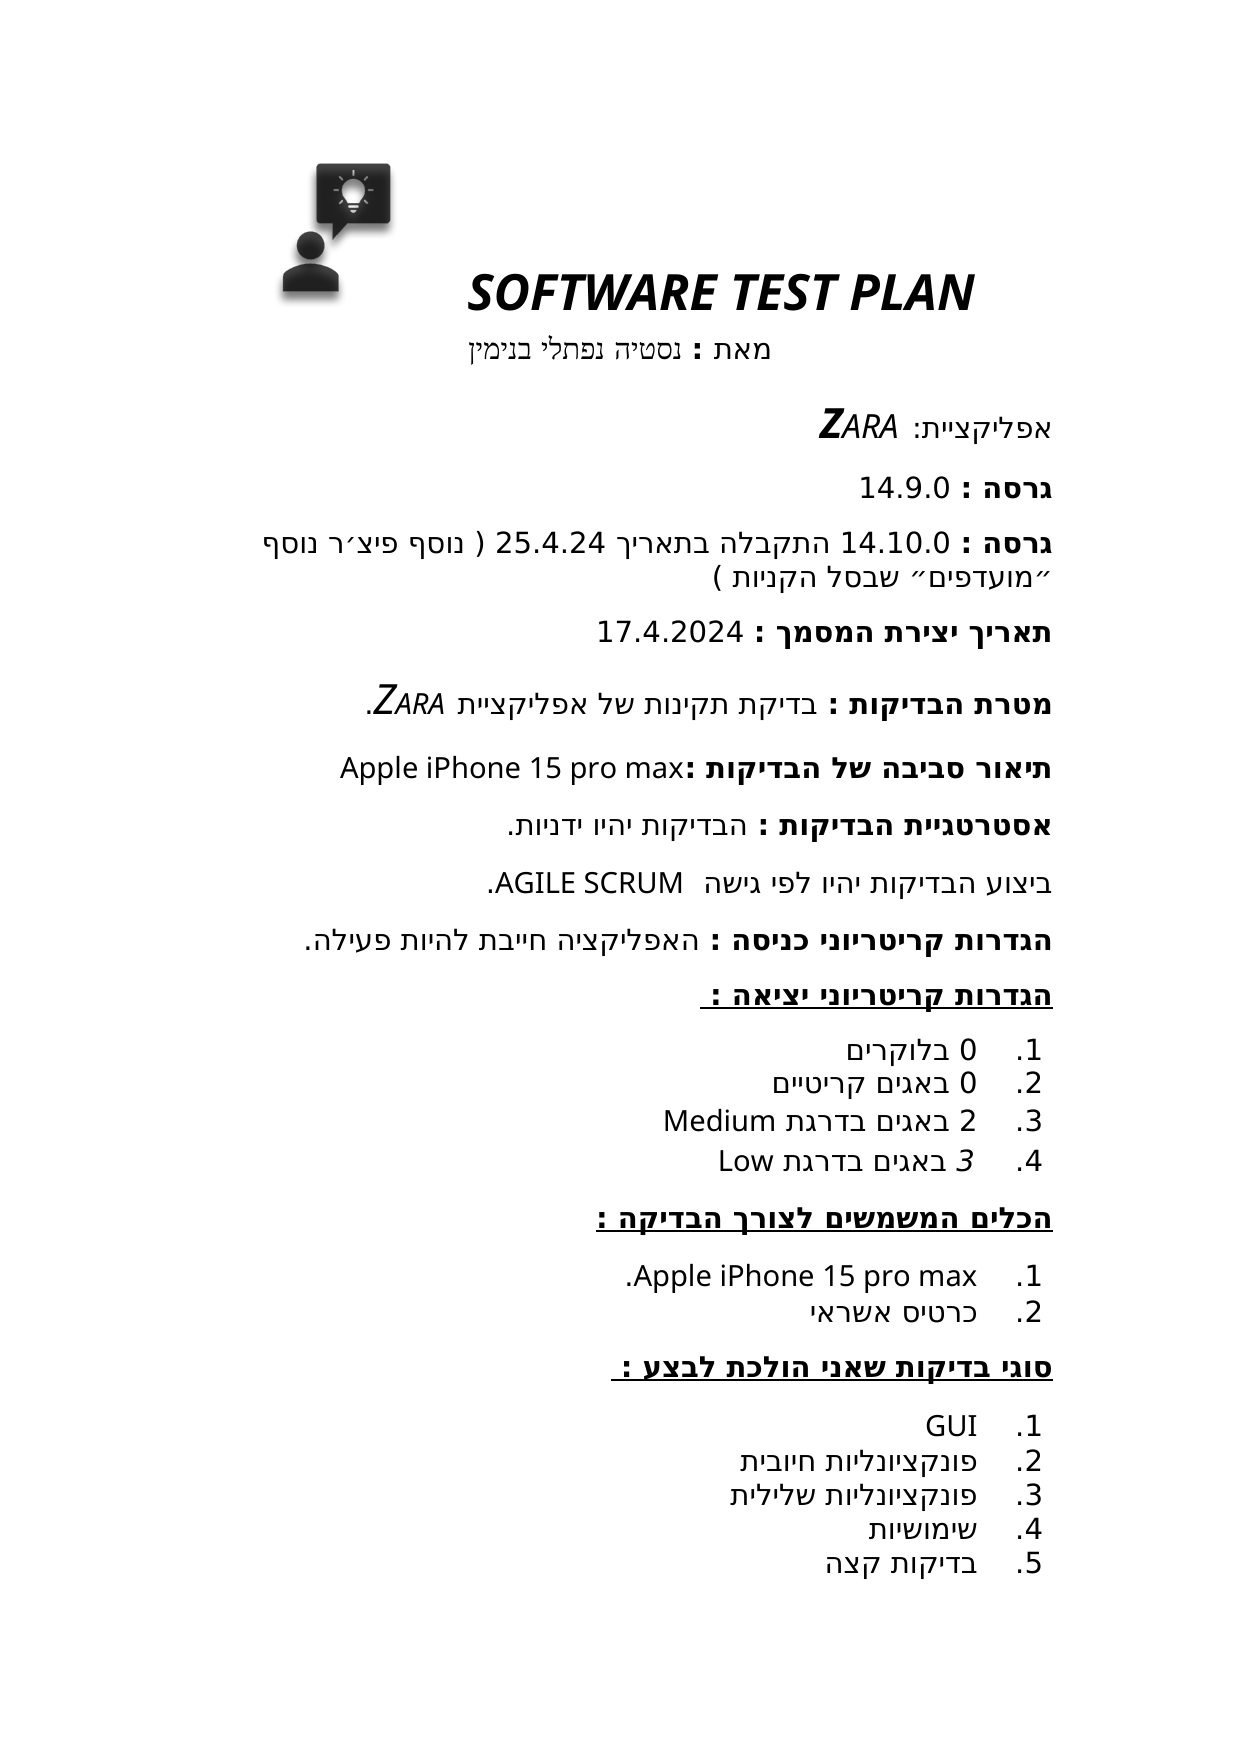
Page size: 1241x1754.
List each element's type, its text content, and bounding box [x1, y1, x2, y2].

text הגדרות קריטריוני כניסה : האפליקציה חייבת להיות פעילה. [187, 923, 1053, 957]
text SOFTWARE TEST PLAN מאת : נסטיה נפתלי בנימין [187, 150, 1053, 366]
list 0 באגים קריטיים [187, 1067, 1015, 1101]
text הכלים המשמשים לצורך הבדיקה : [187, 1201, 1053, 1235]
text תאריך יצירת המסמך : 17.4.2024 [187, 615, 1053, 649]
text גרסה : 14.10.0 התקבלה בתאריך 25.4.24 ( נוסף פיצ׳ר נוסף ״מועדפים״ שבסל הקניות ) [187, 526, 1053, 594]
list GUI [187, 1405, 1015, 1445]
list בדיקות קצה [187, 1547, 1015, 1581]
text תיאור סביבה של הבדיקות :Apple iPhone 15 pro max [187, 747, 1053, 787]
list 0 בלוקרים [187, 1033, 1015, 1067]
text אסטרטגיית הבדיקות : הבדיקות יהיו ידניות. [187, 808, 1053, 842]
list פונקציונליות שלילית [187, 1479, 1015, 1513]
list כרטיס אשראי [187, 1295, 1015, 1329]
list Apple iPhone 15 pro max. [187, 1256, 1015, 1295]
list 2 באגים בדרגת Medium [187, 1101, 1015, 1140]
text הגדרות קריטריוני יציאה : [187, 978, 1053, 1012]
list שימושיות [187, 1513, 1015, 1547]
list 3 באגים בדרגת Low [187, 1140, 1015, 1180]
text גרסה : 14.9.0 [187, 471, 1053, 505]
picture [259, 149, 413, 304]
list פונקציונליות חיובית [187, 1445, 1015, 1479]
text אפליקציית: ZARA [187, 394, 1053, 451]
text סוגי בדיקות שאני הולכת לבצע : [187, 1350, 1053, 1384]
text מטרת הבדיקות : בדיקת תקינות של אפליקציית ZARA. [187, 670, 1053, 727]
text ביצוע הבדיקות יהיו לפי גישה AGILE SCRUM. [187, 863, 1053, 902]
